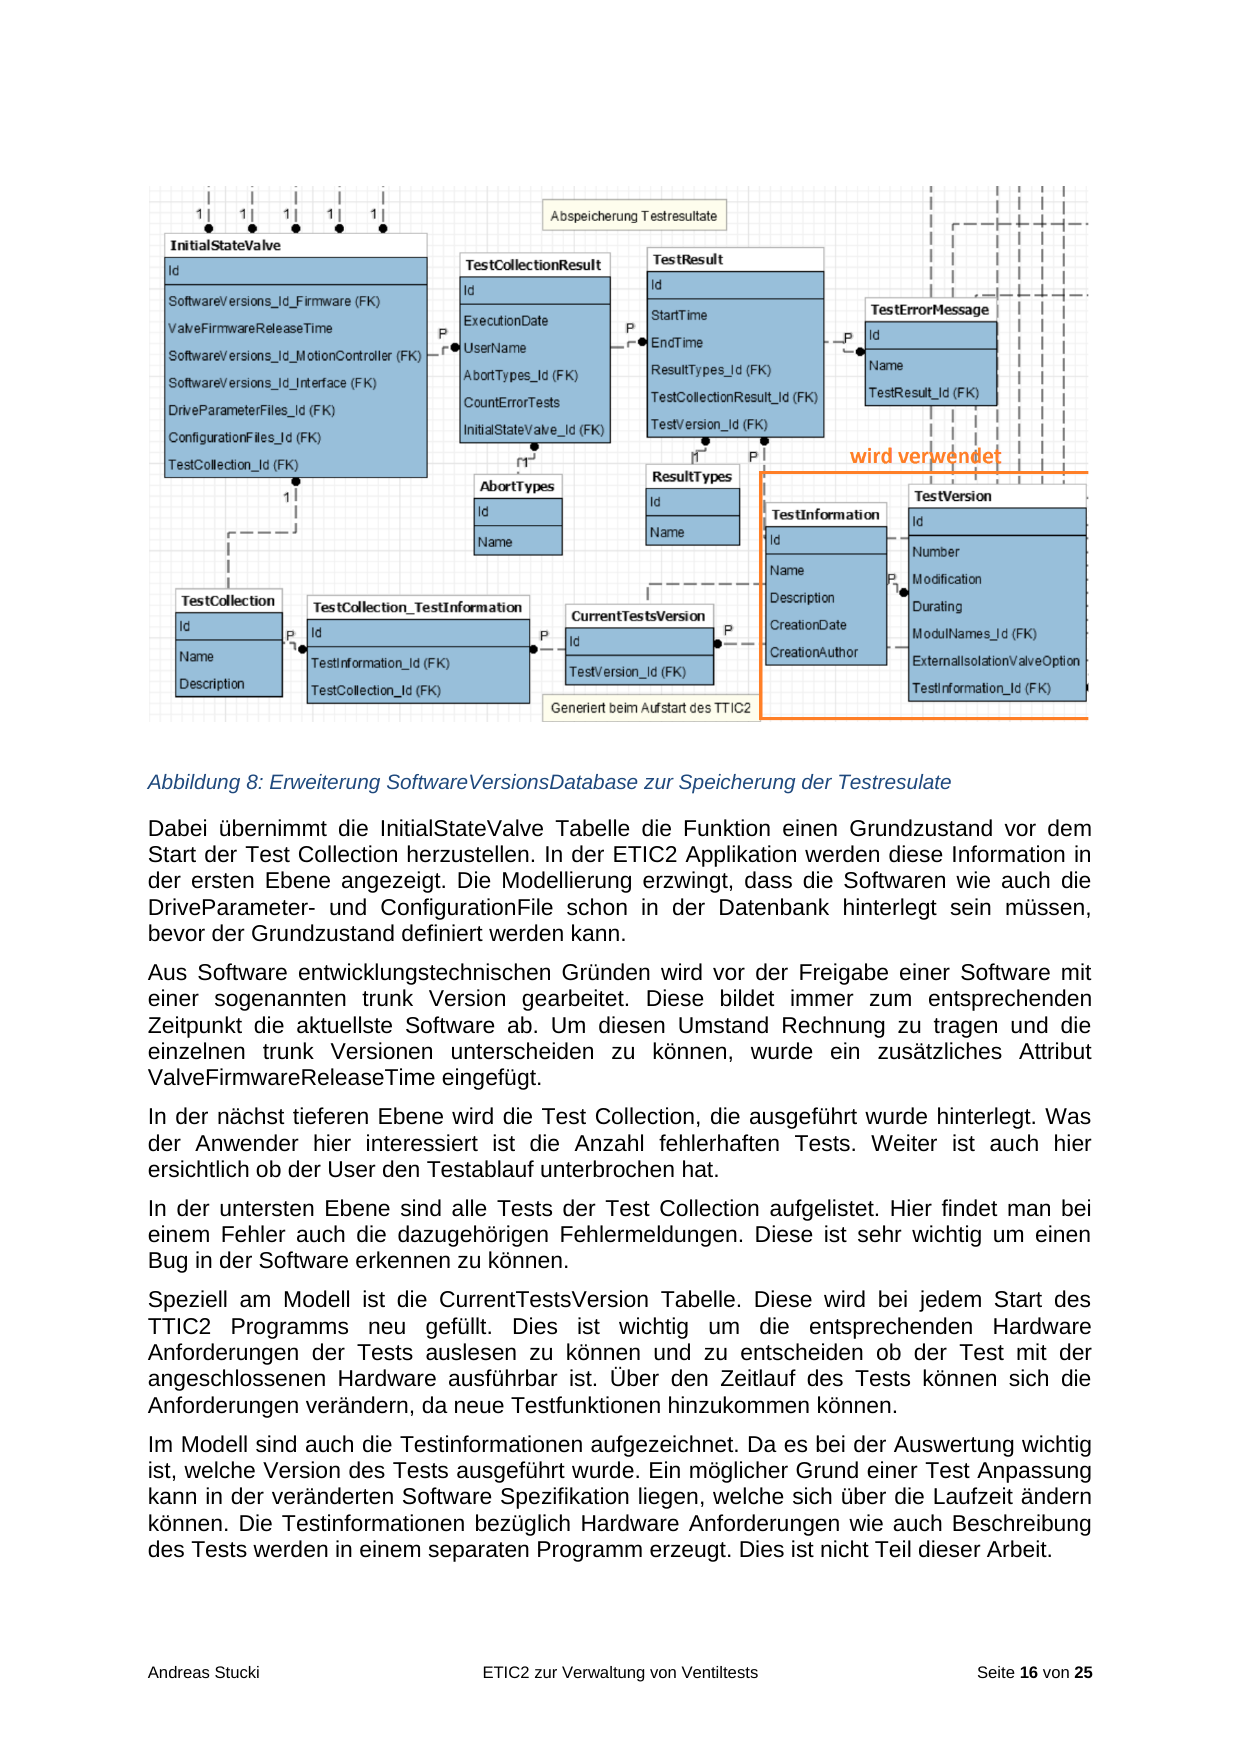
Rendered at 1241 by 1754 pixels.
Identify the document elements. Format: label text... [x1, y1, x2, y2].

text Speziell am Modell ist die CurrentTestsVersion Tabelle. Diese wird bei jedem Start des TTIC2 Programms neu gefüllt. Dies ist wichtig um die entsprechenden Hardware Anforderungen der Tests auslesen zu können und zu entscheiden ob der Test mit der angeschlossenen Hardware ausführbar ist. Über den Zeitlauf des Tests können sich die Anforderungen verändern, da neue Testfunktionen hinzukommen können. [148, 1250, 1092, 1382]
text In der untersten Ebene sind alle Tests der Test Collection aufgelistet. Hier findet man bei einem Fehler auch die dazugehörigen Fehlermeldungen. Diese ist sehr wichtig um einen Bug in der Software erkennen zu können. [148, 1158, 1092, 1237]
text Dabei übernimmt die InitialStateValve Tabelle die Funktion einen Grundzustand vor dem Start der Test Collection herzustellen. In der ETIC2 Applikation werden diese Information in der ersten Ebene angezeigt. Die Modellierung erzwingt, dass die Softwaren wie auch die DriveParameter- und ConfigurationFile schon in der Datenbank hinterlegt sein müssen, bevor der Grundzustand definiert werden kann. [148, 778, 1092, 910]
text In der nächst tieferen Ebene wird die Test Collection, die ausgeführt wurde hinterlegt. Was der Anwender hier interessiert ist die Anzahl fehlerhaften Tests. Weiter ist auch hier ersichtlich ob der User den Testablauf unterbrochen hat. [148, 1067, 1092, 1146]
picture [147, 186, 1088, 721]
text Im Modell sind auch die Testinformationen aufgezeichnet. Da es bei der Auswertung wichtig ist, welche Version des Tests ausgeführt wurde. Ein möglicher Grund einer Test Anpassung kann in der veränderten Software Spezifikation liegen, welche sich über die Laufzeit ändern können. Die Testinformationen bezüglich Hardware Anforderungen wie auch Beschreibung des Tests werden in einem separaten Programm erzeugt. Dies ist nicht Teil dieser Arbeit. [148, 1394, 1092, 1526]
text Aus Software entwicklungstechnischen Gründen wird vor der Freigabe einer Software mit einer sogenannten trunk Version gearbeitet. Diese bildet immer zum entsprechenden Zeitpunkt die aktuellste Software ab. Um diesen Umstand Rechnung zu tragen und die einzelnen trunk Versionen unterscheiden zu können, wurde ein zusätzliches Attribut ValveFirmwareReleaseTime eingefügt. [148, 922, 1092, 1054]
